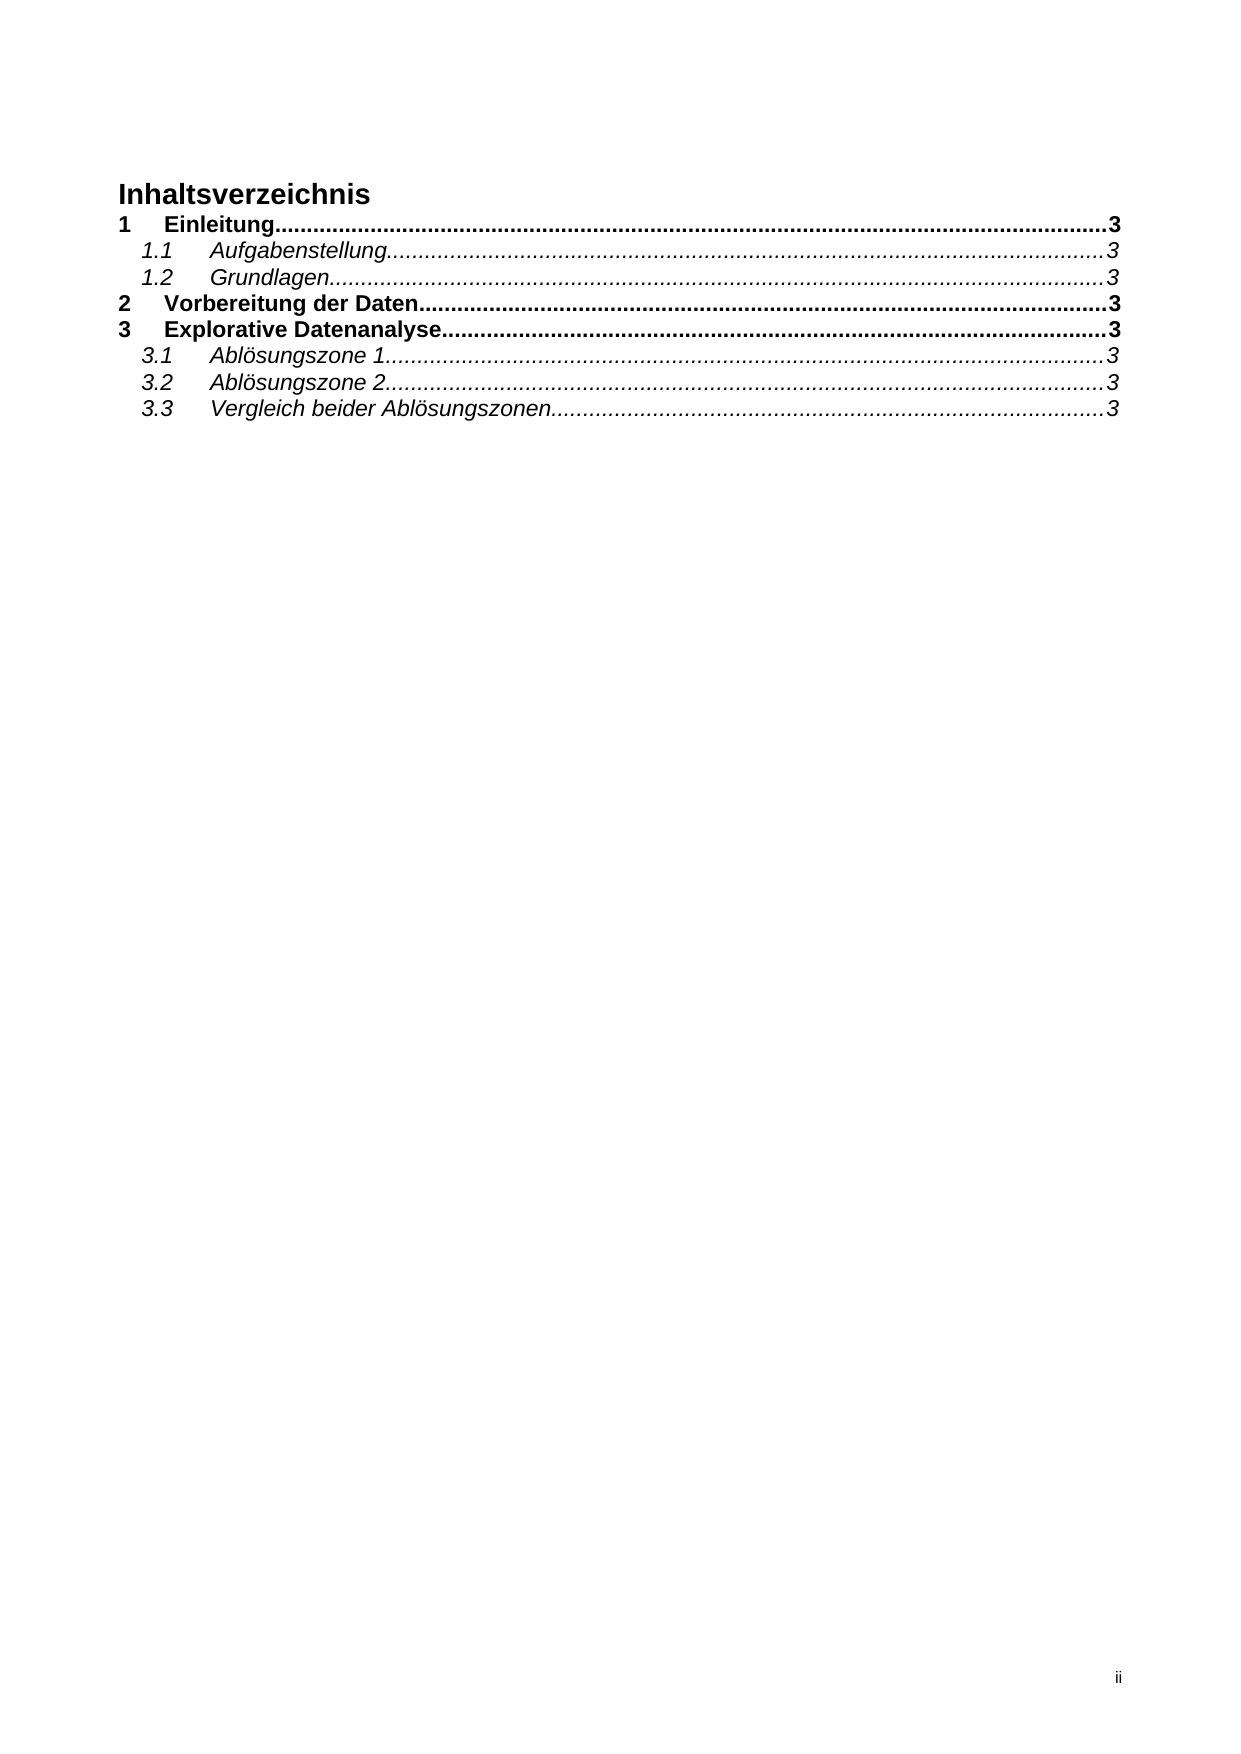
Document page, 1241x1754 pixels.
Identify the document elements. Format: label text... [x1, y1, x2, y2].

text 3.2 Ablösungszone 2 3 [141, 369, 1122, 395]
text 3.1 Ablösungszone 1 3 [141, 342, 1122, 369]
text 1.2 Grundlagen 3 [141, 263, 1122, 290]
text 2 Vorbereitung der Daten 3 [118, 290, 1122, 316]
text 3 Explorative Datenanalyse 3 [118, 316, 1122, 342]
text 1 Einleitung 3 [118, 211, 1122, 237]
text Inhaltsverzeichnis [118, 177, 1122, 211]
text 1.1 Aufgabenstellung 3 [141, 237, 1122, 263]
text 3.3 Vergleich beider Ablösungszonen 3 [141, 395, 1122, 422]
